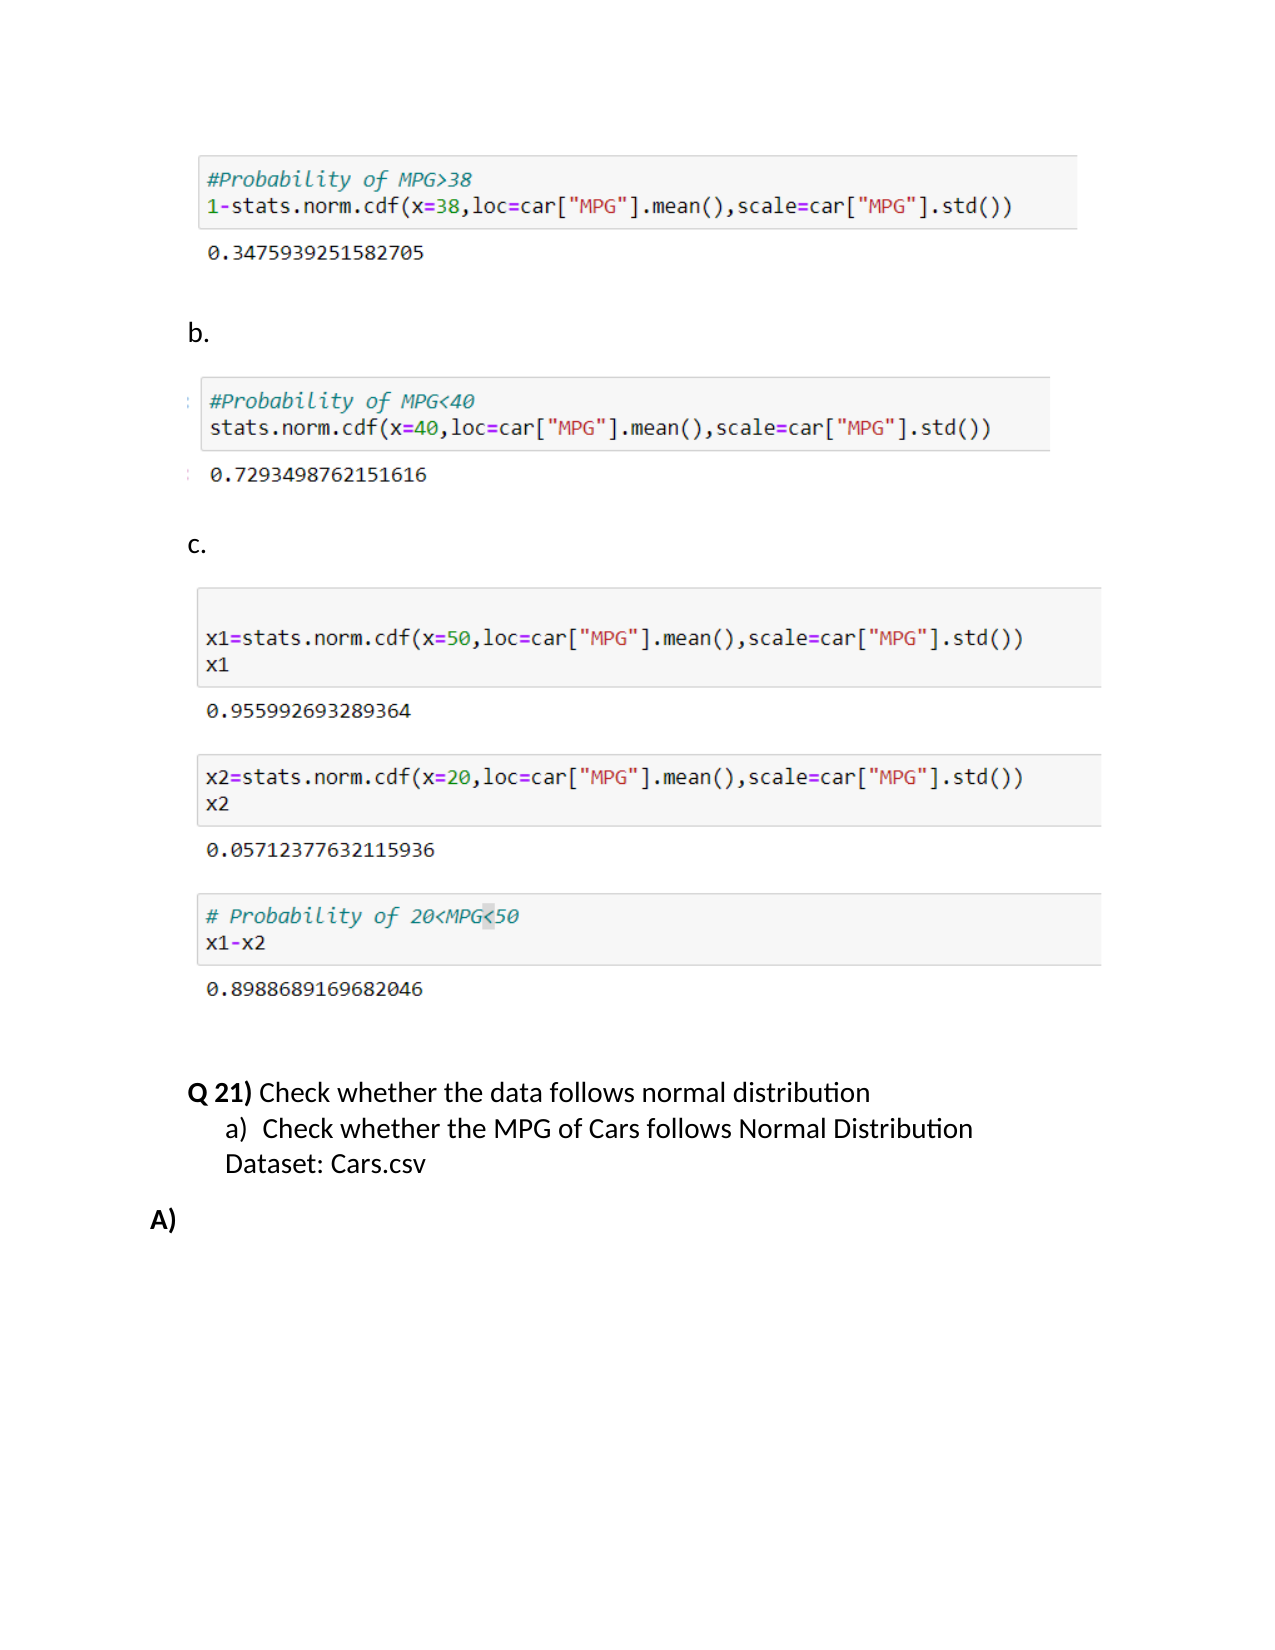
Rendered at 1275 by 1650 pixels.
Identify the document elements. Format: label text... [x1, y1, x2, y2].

text Dataset: Cars.csv [225, 1146, 1125, 1181]
text A) [150, 1201, 1125, 1236]
picture [187, 368, 1050, 507]
text Q 21) Check whether the data follows normal distribution [187, 1074, 1125, 1110]
text c. [187, 525, 1125, 561]
picture [187, 580, 1102, 1001]
picture [187, 150, 1078, 295]
list Check whether the MPG of Cars follows Normal Distribution [225, 1110, 1125, 1146]
text b. [187, 314, 1125, 349]
